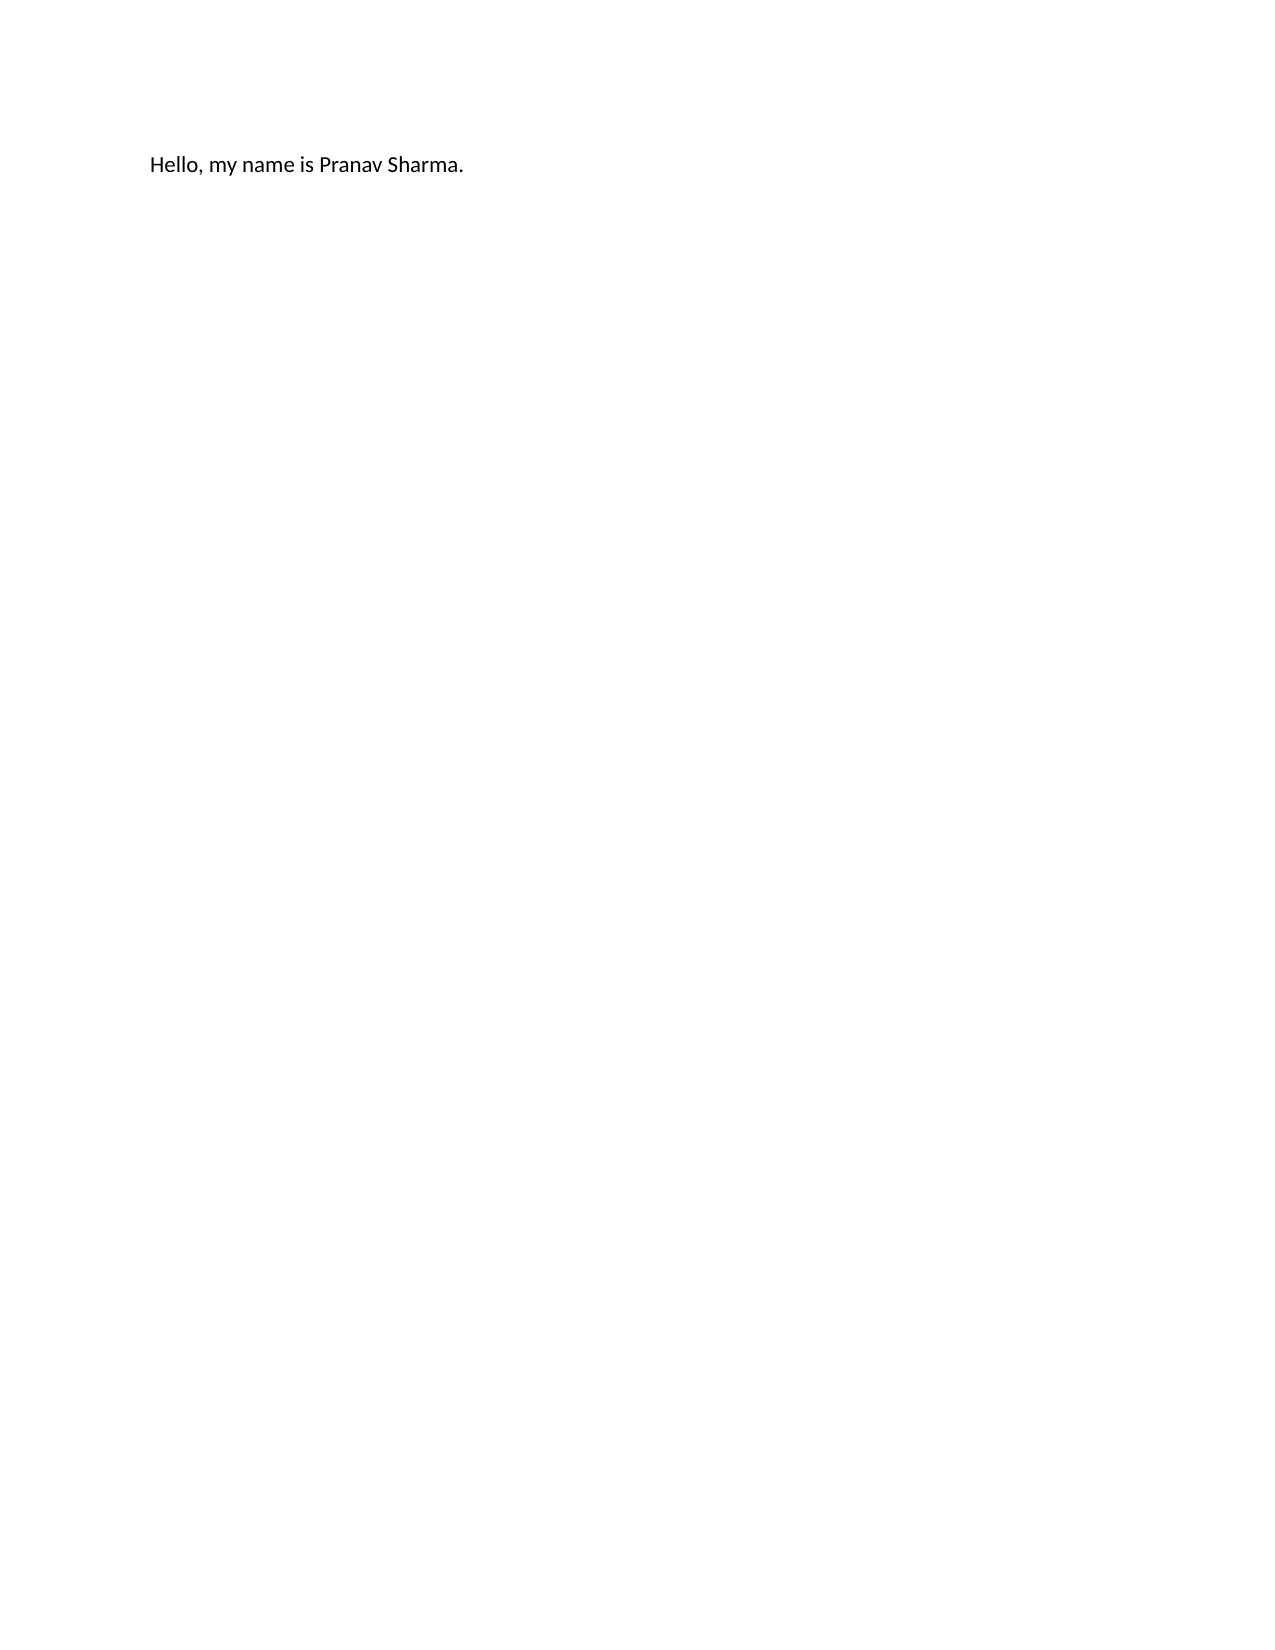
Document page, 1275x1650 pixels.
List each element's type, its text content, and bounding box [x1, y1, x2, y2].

text Hello, my name is Pranav Sharma. [150, 150, 1125, 184]
